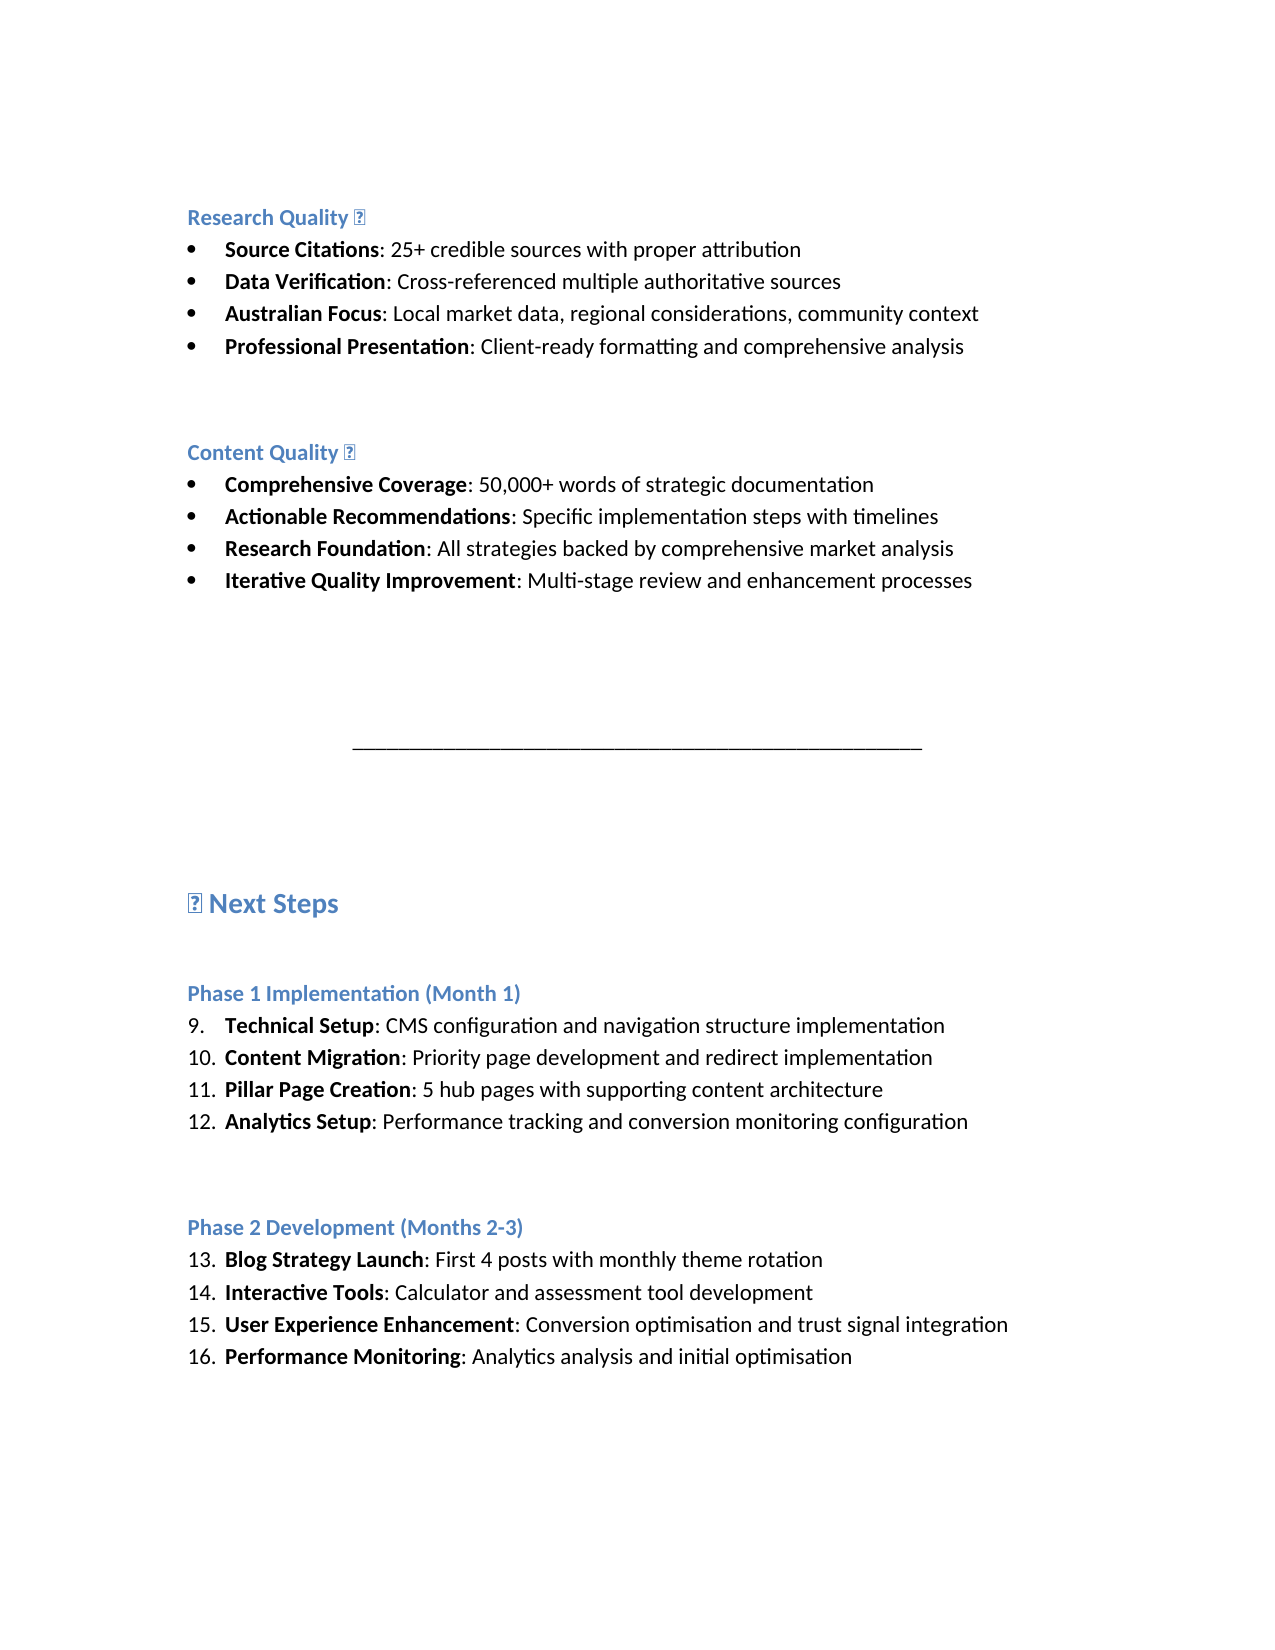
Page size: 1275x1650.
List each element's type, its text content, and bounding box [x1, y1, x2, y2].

list Australian Focus: Local market data, regional considerations, community context [187, 299, 1087, 328]
list Comprehensive Coverage: 50,000+ words of strategic documentation [187, 470, 1087, 498]
list Source Citations: 25+ credible sources with proper attribution [187, 235, 1087, 263]
subtitle 🚀 Next Steps [187, 885, 1087, 920]
list Blog Strategy Launch: First 4 posts with monthly theme rotation [187, 1246, 1087, 1274]
list Professional Presentation: Client-ready formatting and comprehensive analysis [187, 332, 1087, 360]
list User Experience Enhancement: Conversion optimisation and trust signal integration [187, 1310, 1087, 1338]
subtitle Research Quality ✅ [187, 203, 1087, 231]
list Research Foundation: All strategies backed by comprehensive market analysis [187, 534, 1087, 562]
subtitle Phase 1 Implementation (Month 1) [187, 979, 1087, 1007]
list Actionable Recommendations: Specific implementation steps with timelines [187, 502, 1087, 530]
list Performance Monitoring: Analytics analysis and initial optimisation [187, 1342, 1087, 1370]
list Content Migration: Priority page development and redirect implementation [187, 1043, 1087, 1071]
list Technical Setup: CMS configuration and navigation structure implementation [187, 1011, 1087, 1039]
list Analytics Setup: Performance tracking and conversion monitoring configuration [187, 1107, 1087, 1135]
list Iterative Quality Improvement: Multi-stage review and enhancement processes [187, 567, 1087, 594]
list Data Verification: Cross-referenced multiple authoritative sources [187, 267, 1087, 295]
list Interactive Tools: Calculator and assessment tool development [187, 1278, 1087, 1306]
subtitle Content Quality ✅ [187, 438, 1087, 466]
list Pillar Page Creation: 5 hub pages with supporting content architecture [187, 1075, 1087, 1103]
text __________________________________________________ [187, 726, 1087, 754]
subtitle Phase 2 Development (Months 2-3) [187, 1213, 1087, 1241]
